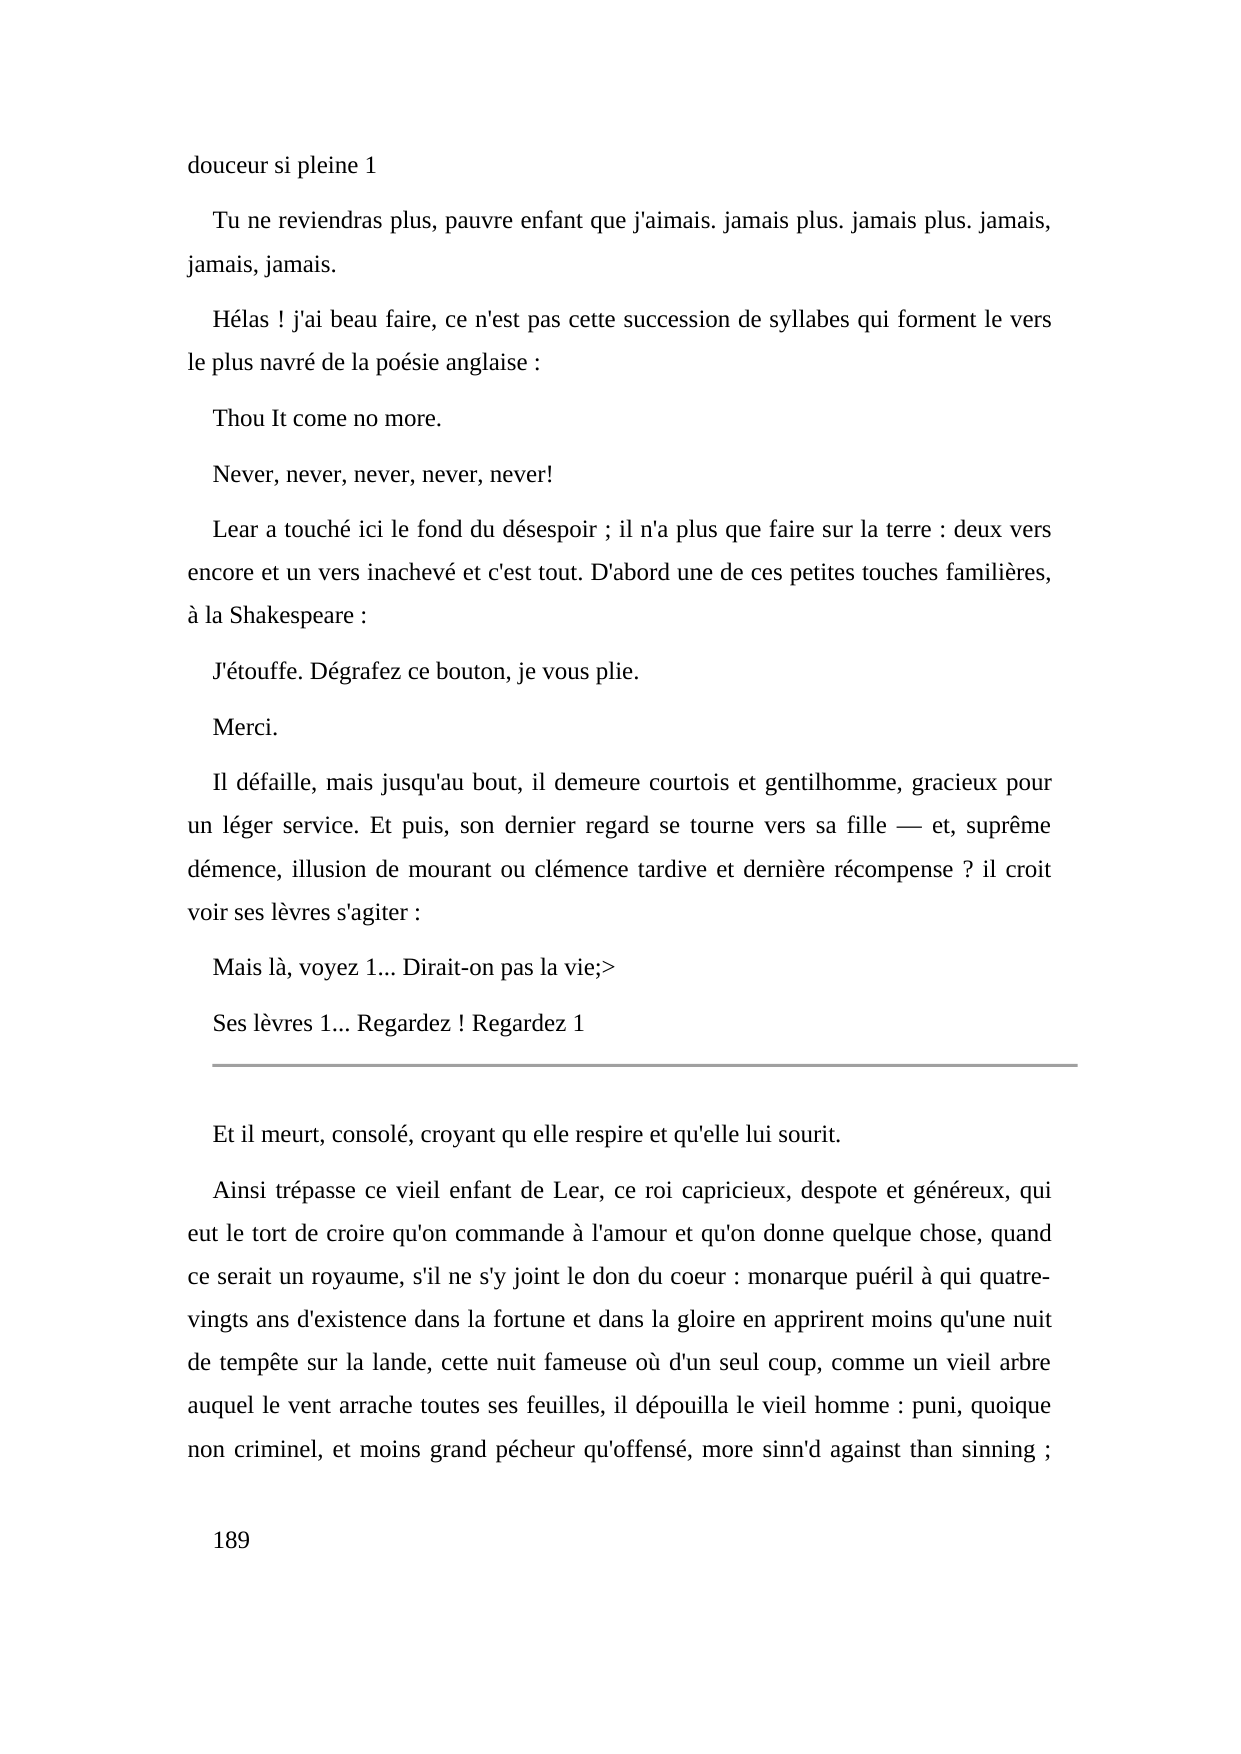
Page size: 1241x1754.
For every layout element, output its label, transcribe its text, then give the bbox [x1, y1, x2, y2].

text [187, 1175, 1053, 1462]
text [187, 150, 1053, 179]
text Lear a touché ici le fond du désespoir ; il n'a plus que faire sur la terre : deux vers encore et un vers inachevé et c'est tout. D'abord une de ces petites touches familières, à la Shakespeare : [187, 514, 1053, 629]
text J'étouffe. Dégrafez ce bouton, je vous plie. [187, 656, 1053, 685]
text Ses lèvres 1... Regardez ! Regardez 1 [187, 1008, 1053, 1037]
text Et il meurt, consolé, croyant qu elle respire et qu'elle lui sourit. [187, 1119, 1053, 1148]
text Il défaille, mais jusqu'au bout, il demeure courtois et gentilhomme, gracieux pour un léger service. Et puis, son dernier regard se tourne vers sa fille — et, suprême démence, illusion de mourant ou clémence tardive et dernière récompense ? il croit voir ses lèvres s'agiter : [187, 767, 1053, 926]
text Never, never, never, never, never! [187, 459, 1053, 487]
text Merci. [187, 712, 1053, 741]
text Mais là, voyez 1... Dirait-on pas la vie;> [187, 952, 1053, 981]
text Hélas ! j'ai beau faire, ce n'est pas cette succession de syllabes qui forment le vers le plus navré de la poésie anglaise : [187, 304, 1053, 376]
text Tu ne reviendras plus, pauvre enfant que j'aimais. jamais plus. jamais plus. jamais, jamais, jamais. [187, 206, 1053, 277]
text Thou It come no more. [187, 403, 1053, 432]
